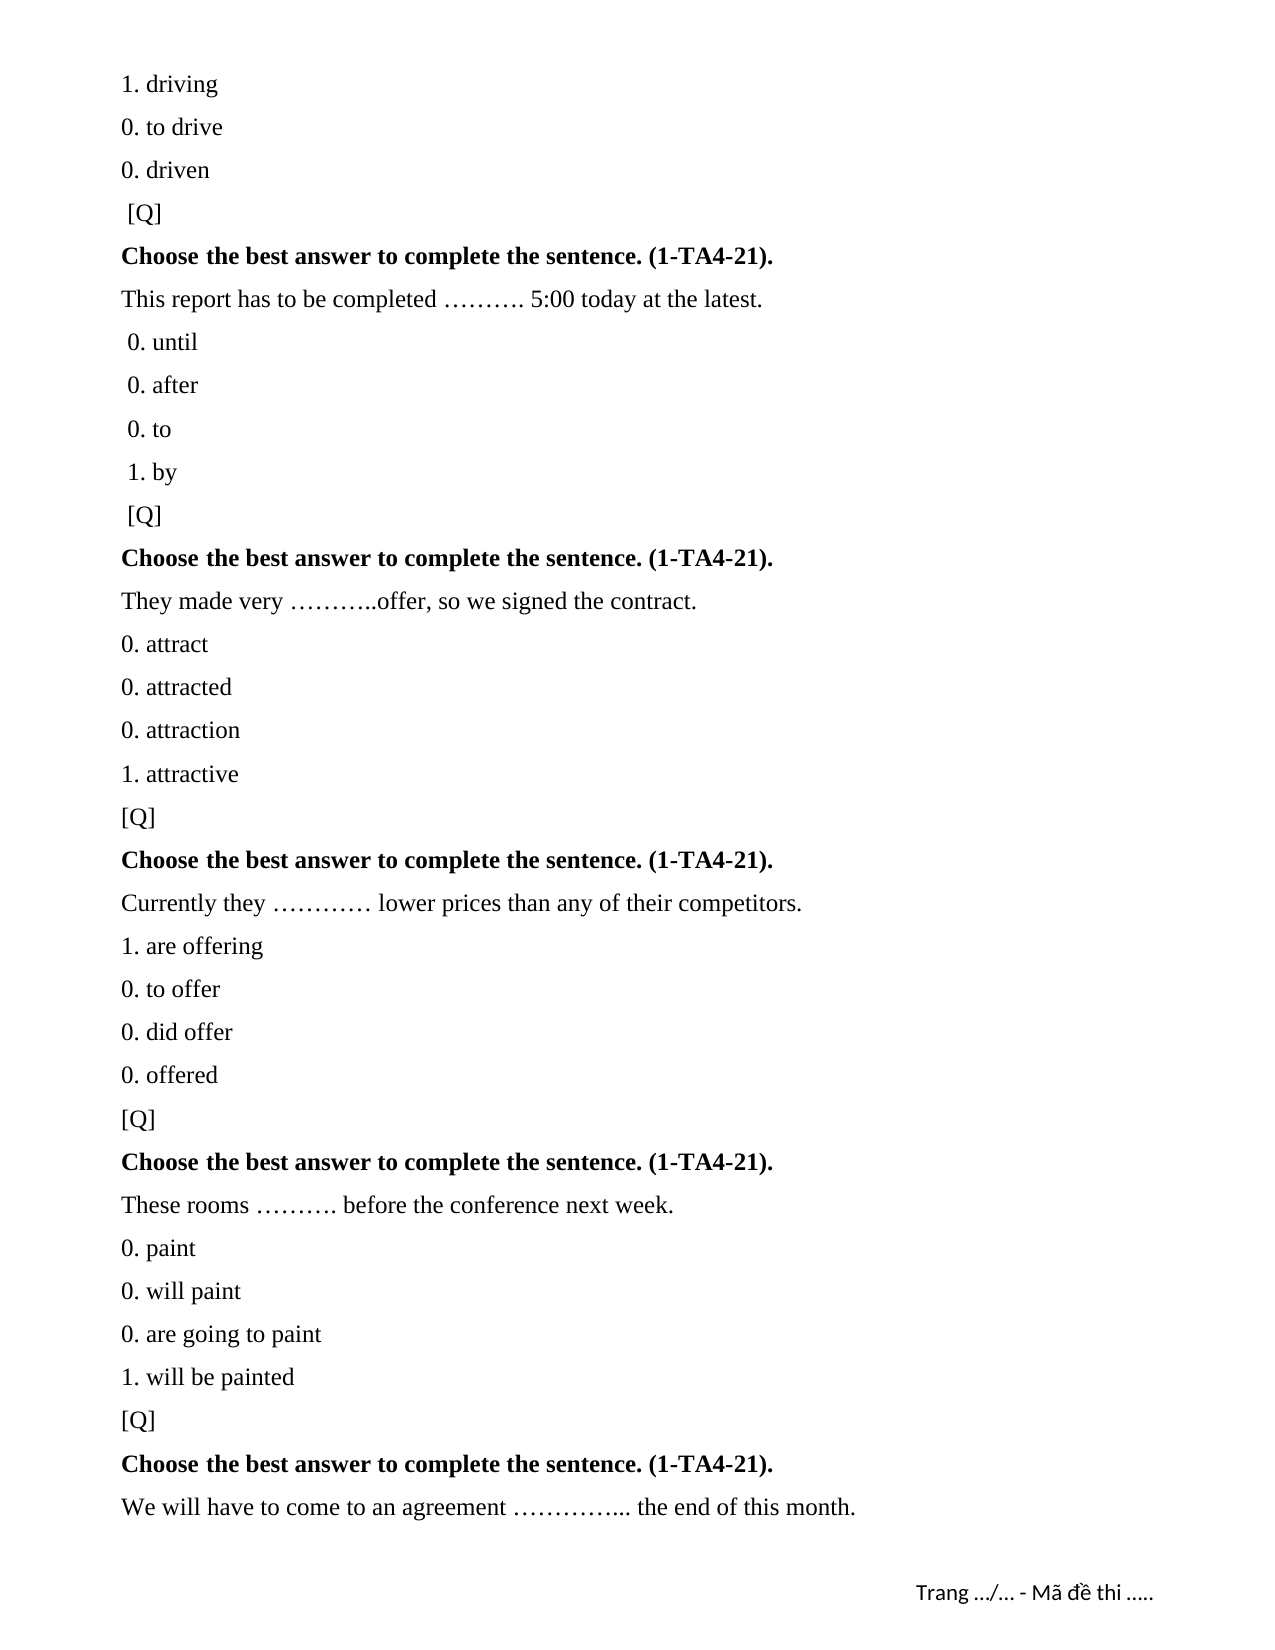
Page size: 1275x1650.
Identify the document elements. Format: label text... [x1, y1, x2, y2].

list Choose the best answer to complete the sentence. (1-TA4-21). [121, 1449, 1159, 1477]
list 0. offered [121, 1061, 1192, 1089]
list [Q] [121, 500, 1192, 529]
list 0. to offer [121, 974, 1192, 1003]
list 0. attract [121, 629, 1192, 658]
list 1. attractive [121, 759, 1192, 787]
list 0. until [121, 327, 1192, 356]
list This report has to be completed ………. 5:00 today at the latest. [121, 284, 1192, 313]
list 1. by [121, 457, 1192, 486]
list 0. paint [121, 1233, 1192, 1262]
list 1. are offering [121, 931, 1192, 960]
list 0. to drive [121, 112, 1192, 141]
list Choose the best answer to complete the sentence. (1-TA4-21). [121, 543, 1192, 572]
text [Q] [121, 1406, 1192, 1434]
list 0. attracted [121, 672, 1192, 701]
list These rooms ………. before the conference next week. [121, 1190, 1192, 1219]
list 0. will paint [121, 1276, 1192, 1305]
list Choose the best answer to complete the sentence. (1-TA4-21). [121, 1147, 1159, 1176]
list Currently they ………… lower prices than any of their competitors. [121, 888, 1192, 917]
list Choose the best answer to complete the sentence. (1-TA4-21). [121, 845, 1192, 874]
list 1. driving [121, 69, 1192, 97]
list [Q] [121, 802, 1192, 831]
list 1. will be painted [121, 1362, 1159, 1391]
list We will have to come to an agreement …………... the end of this month. [121, 1492, 1192, 1521]
list [Q] [121, 198, 1192, 227]
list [121, 241, 1192, 270]
list 0. driven [121, 155, 1192, 184]
list They made very ………..offer, so we signed the contract. [121, 586, 1192, 615]
list 0. attraction [121, 716, 1192, 744]
list 0. to [121, 414, 1192, 442]
list 0. are going to paint [121, 1319, 1192, 1348]
list 0. after [121, 371, 1192, 399]
list [Q] [121, 1104, 1192, 1132]
list 0. did offer [121, 1017, 1192, 1046]
